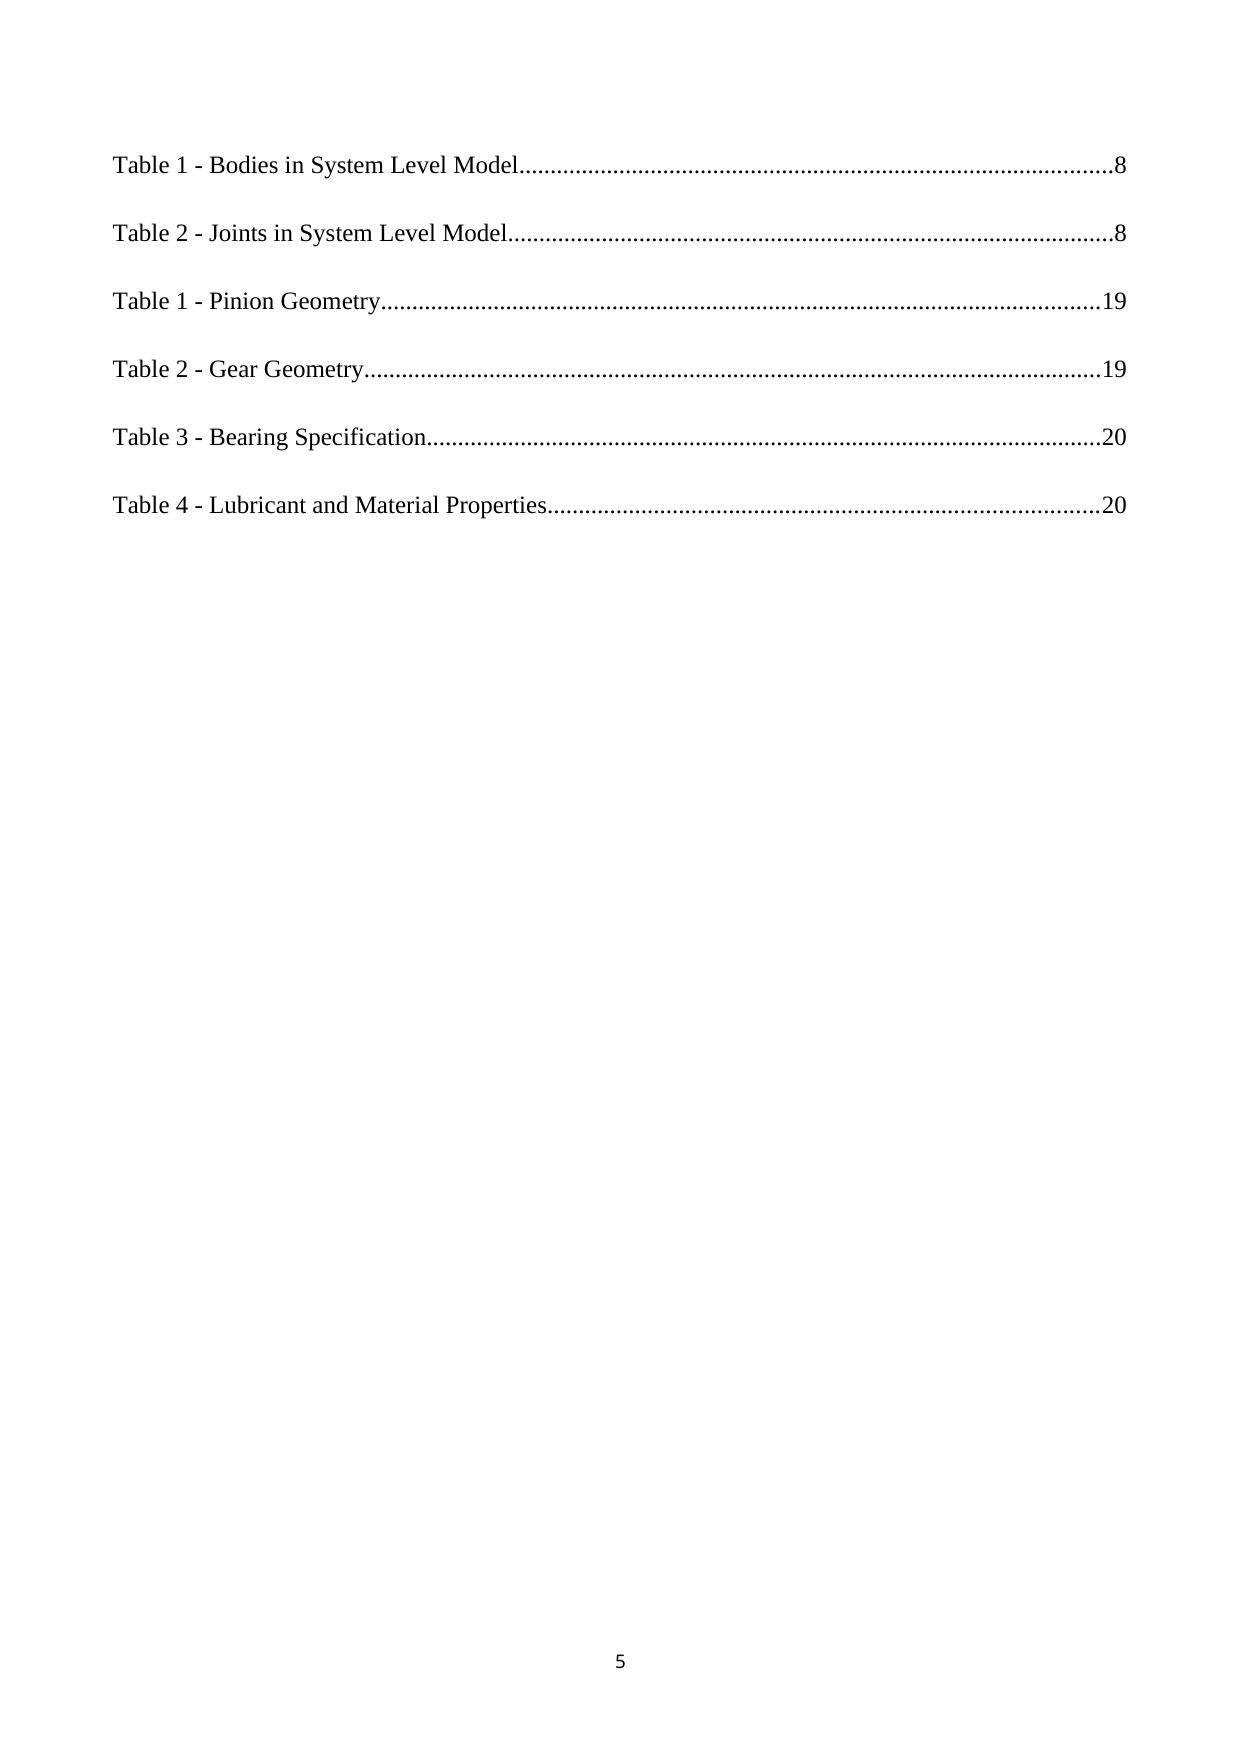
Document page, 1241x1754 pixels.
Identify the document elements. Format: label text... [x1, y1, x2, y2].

text Table 4 - Lubricant and Material Properties 20 [112, 491, 1128, 519]
text Table 1 - Pinion Geometry 19 [112, 286, 1128, 315]
text Table 2 - Gear Geometry 19 [112, 354, 1128, 383]
text Table 2 - Joints in System Level Model 8 [112, 218, 1128, 247]
text Table 1 - Bodies in System Level Model 8 [112, 150, 1128, 179]
text Table 3 - Bearing Specification 20 [112, 422, 1128, 451]
